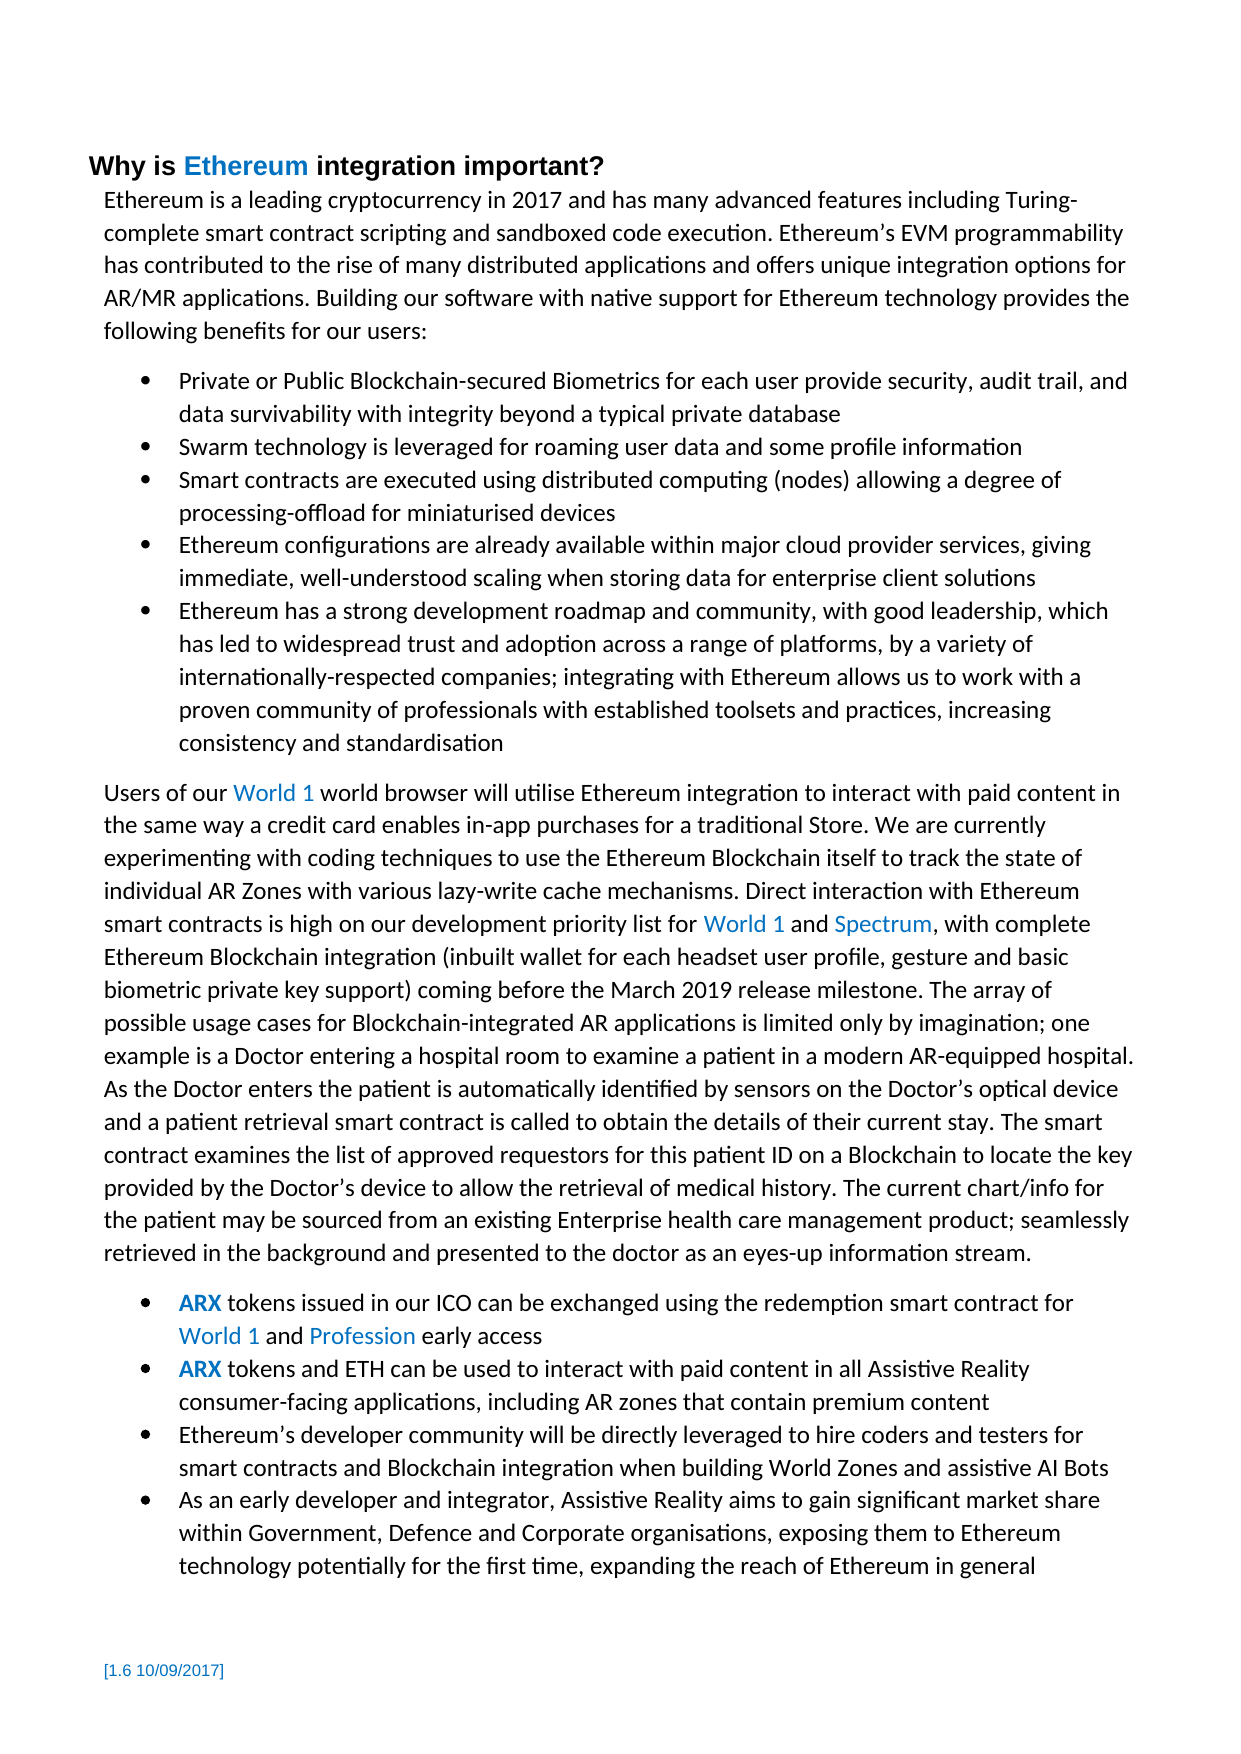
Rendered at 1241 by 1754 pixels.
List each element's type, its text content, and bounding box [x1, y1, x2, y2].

text Users of our World 1 world browser will utilise Ethereum integration to interact with paid content in the same way a credit card enables in-app purchases for a traditional Store. We are currently experimenting with coding techniques to use the Ethereum Blockchain itself to track the state of individual AR Zones with various lazy-write cache mechanisms. Direct interaction with Ethereum smart contracts is high on our development priority list for World 1 and Spectrum, with complete Ethereum Blockchain integration (inbuilt wallet for each headset user profile, gesture and basic biometric private key support) coming before the March 2019 release milestone. The array of possible usage cases for Blockchain-integrated AR applications is limited only by imagination; one example is a Doctor entering a hospital room to examine a patient in a modern AR-equipped hospital. As the Doctor enters the patient is automatically identified by sensors on the Doctor’s optical device and a patient retrieval smart contract is called to obtain the details of their current stay. The smart contract examines the list of approved requestors for this patient ID on a Blockchain to locate the key provided by the Doctor’s device to allow the retrieval of medical history. The current chart/info for the patient may be sourced from an existing Enterprise health care management product; seamlessly retrieved in the background and presented to the doctor as an eyes-up information stream. [103, 777, 1137, 1268]
list Ethereum’s developer community will be directly leveraged to hire coders and testers for smart contracts and Blockchain integration when building World Zones and assistive AI Bots [141, 1419, 1137, 1482]
subtitle Why is Ethereum integration important? [89, 150, 1137, 181]
list Swarm technology is leveraged for roaming user data and some profile information [141, 431, 1137, 461]
list As an early developer and integrator, Assistive Reality aims to gain significant market share within Government, Defence and Corporate organisations, exposing them to Ethereum technology potentially for the first time, expanding the reach of Ethereum in general [141, 1484, 1137, 1581]
list Private or Public Blockchain-secured Biometrics for each user provide security, audit trail, and data survivability with integrity beyond a typical private database [141, 365, 1137, 428]
list ARX tokens and ETH can be used to interact with paid content in all Assistive Reality consumer-facing applications, including AR zones that contain premium content [141, 1353, 1137, 1416]
list Ethereum configurations are already available within major cloud provider services, giving immediate, well-understood scaling when storing data for enterprise client solutions [141, 529, 1137, 593]
list ARX tokens issued in our ICO can be exchanged using the redemption smart contract for World 1 and Profession early access [141, 1287, 1137, 1351]
list Smart contracts are executed using distributed computing (nodes) allowing a degree of processing-offload for miniaturised devices [141, 464, 1137, 527]
text Ethereum is a leading cryptocurrency in 2017 and has many advanced features including Turing-complete smart contract scripting and sandboxed code execution. Ethereum’s EVM programmability has contributed to the rise of many distributed applications and offers unique integration options for AR/MR applications. Building our software with native support for Ethereum technology provides the following benefits for our users: [103, 184, 1137, 346]
list Ethereum has a strong development roadmap and community, with good leadership, which has led to widespread trust and adoption across a range of platforms, by a variety of internationally-respected companies; integrating with Ethereum allows us to work with a proven community of professionals with established toolsets and practices, increasing consistency and standardisation [141, 595, 1137, 758]
